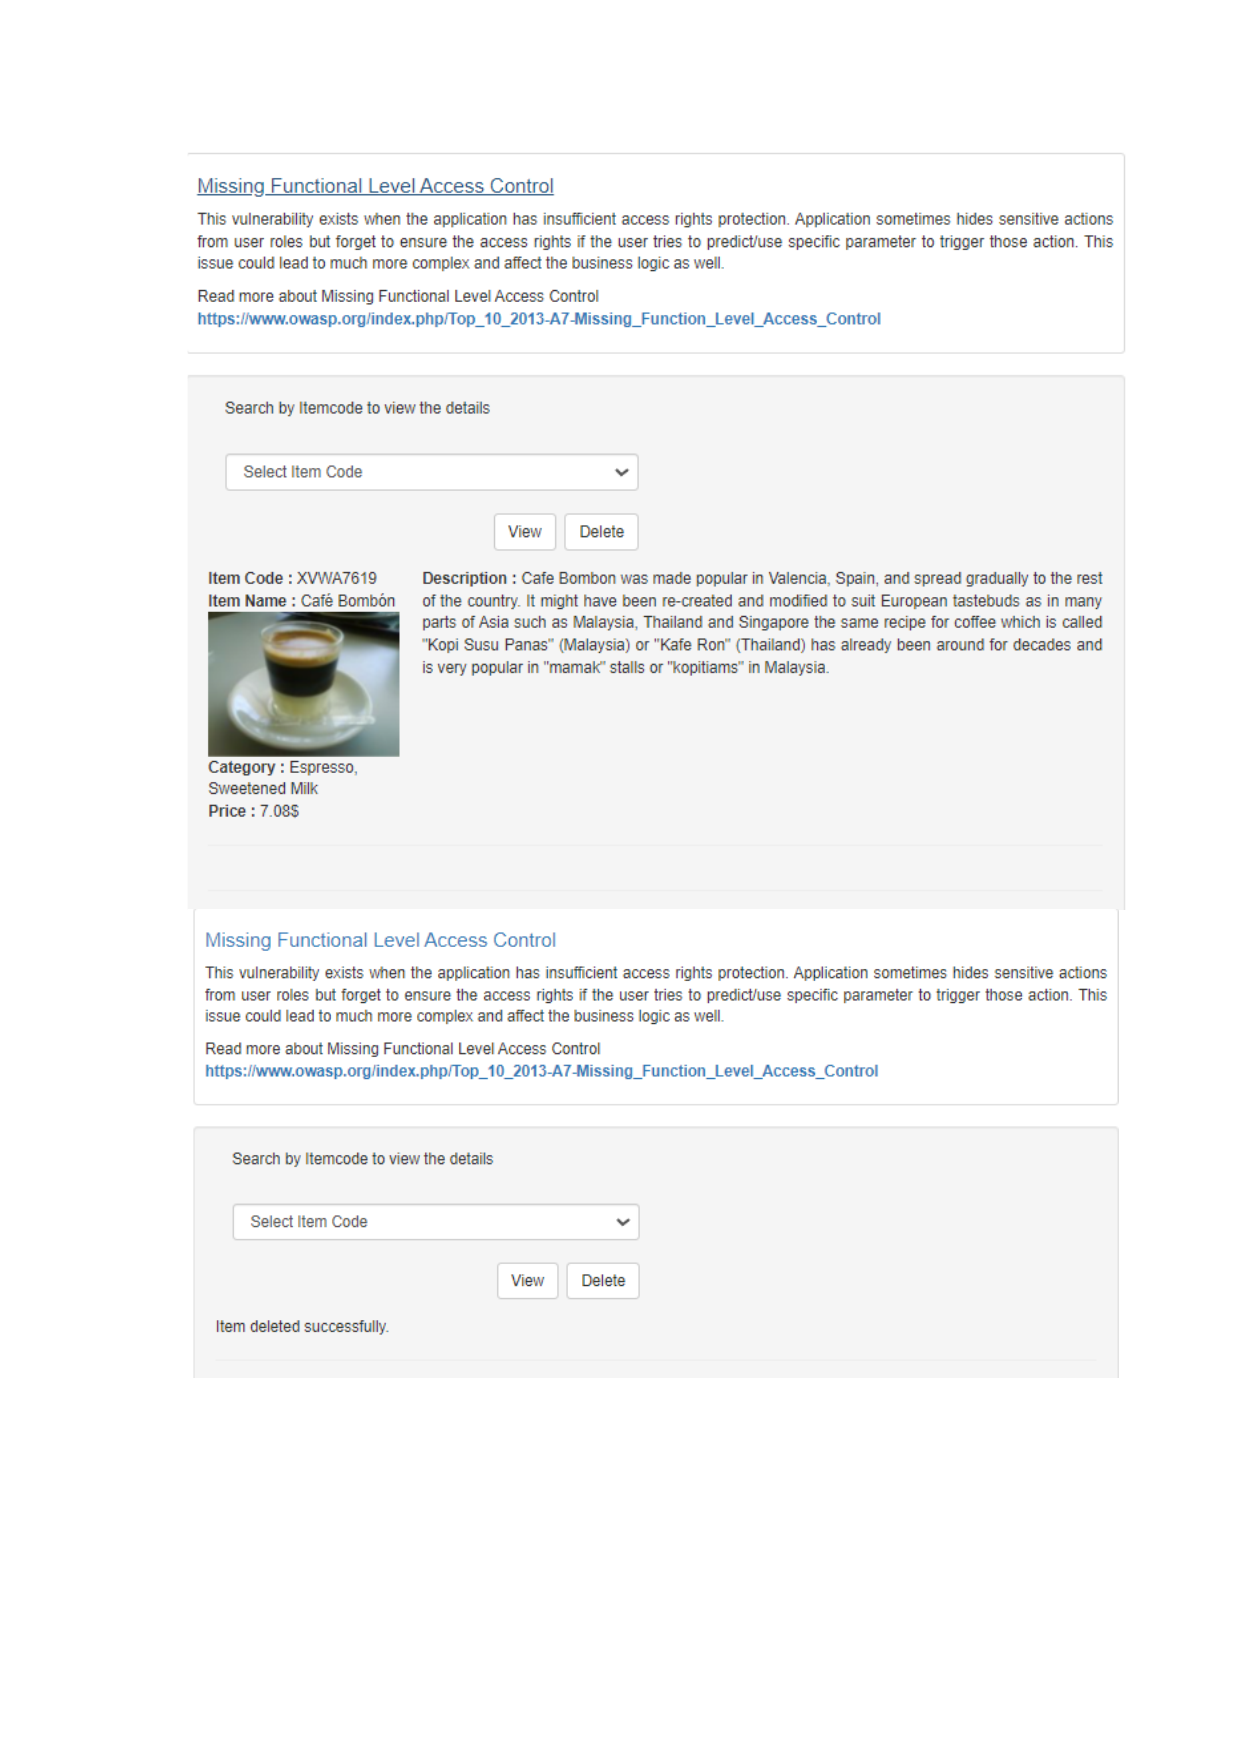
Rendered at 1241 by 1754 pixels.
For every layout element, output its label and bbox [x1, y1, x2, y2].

picture [187, 150, 1128, 1378]
